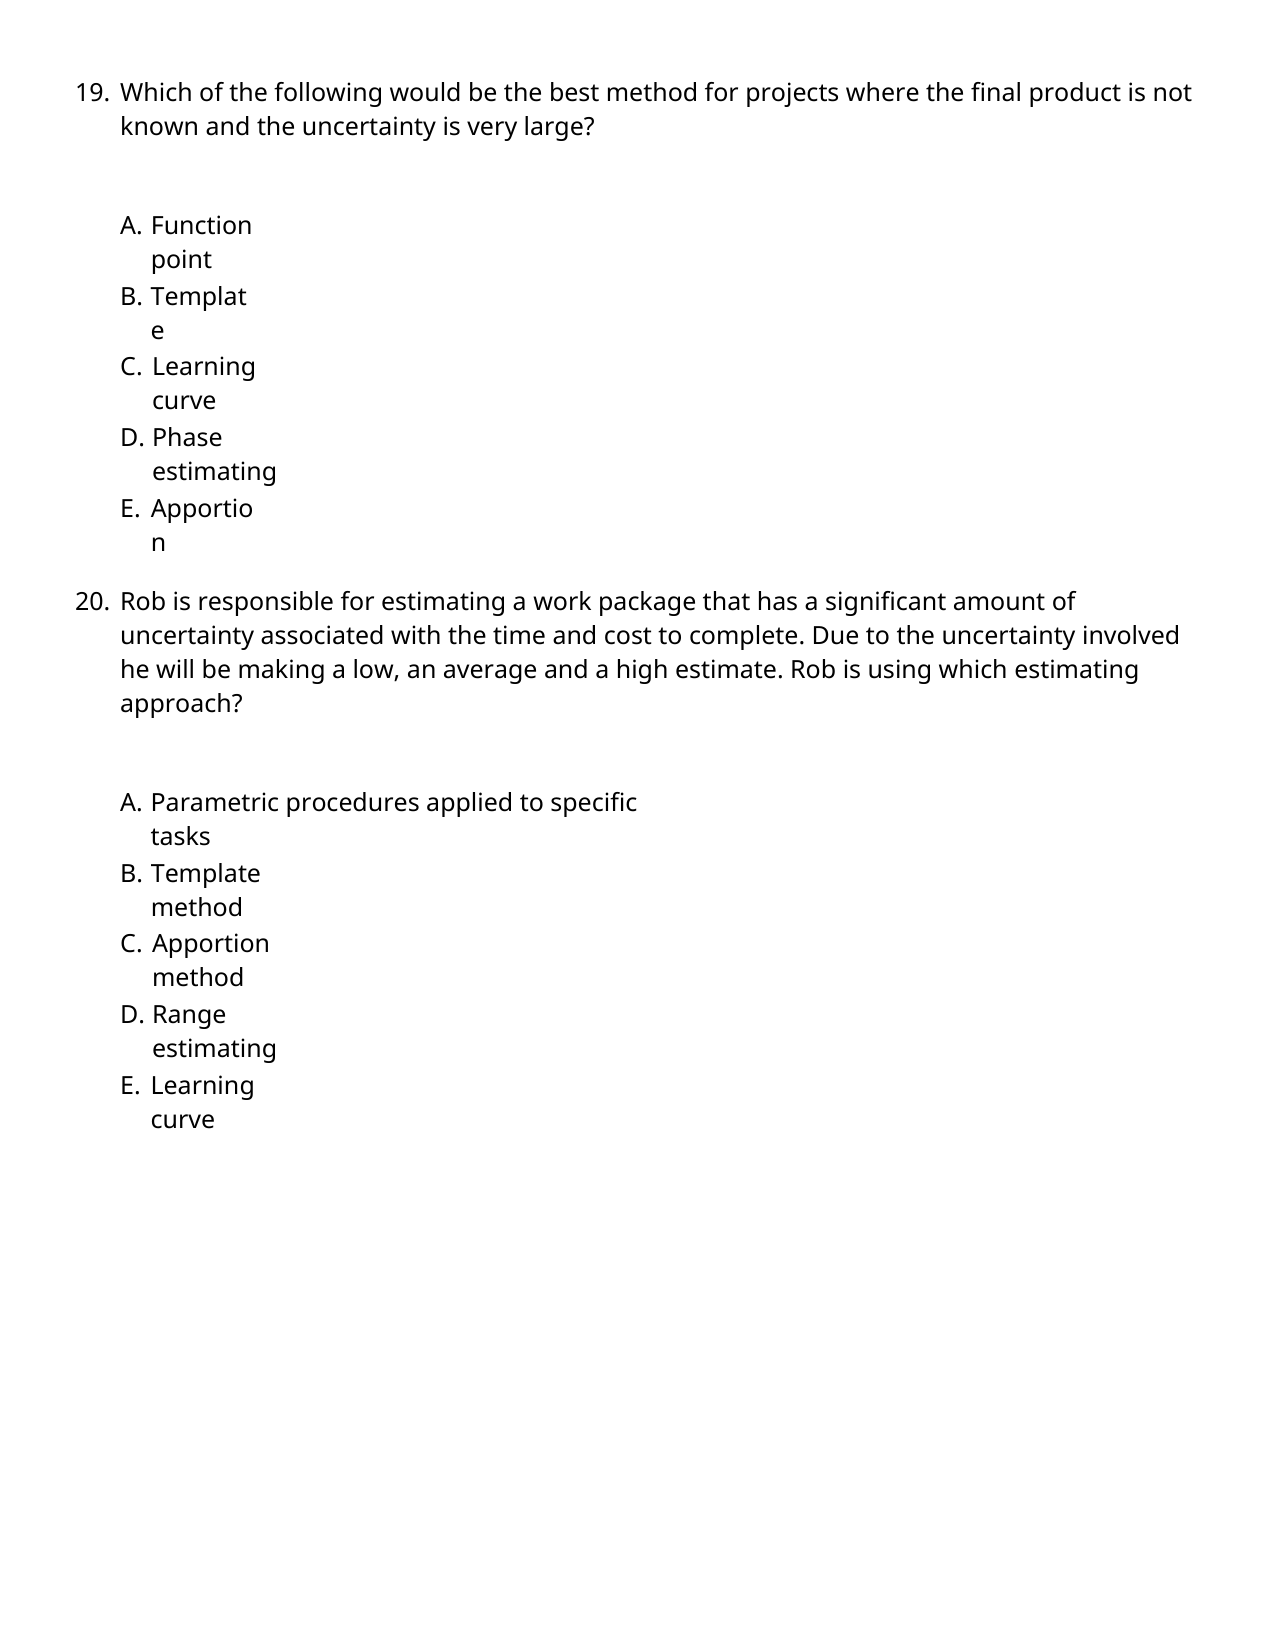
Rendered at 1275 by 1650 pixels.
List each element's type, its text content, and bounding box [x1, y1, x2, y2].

table_header 19. [75, 75, 120, 558]
table_header 20. [75, 584, 120, 1136]
table_header Which of the following would be the best method for projects where the final product is not known and the uncertainty is very large? [120, 75, 1200, 558]
table_header Rob is responsible for estimating a work package that has a significant amount of uncertainty associated with the time and cost to complete. Due to the uncertainty involved he will be making a low, an average and a high estimate. Rob is using which estimating approach? [120, 584, 1200, 1136]
